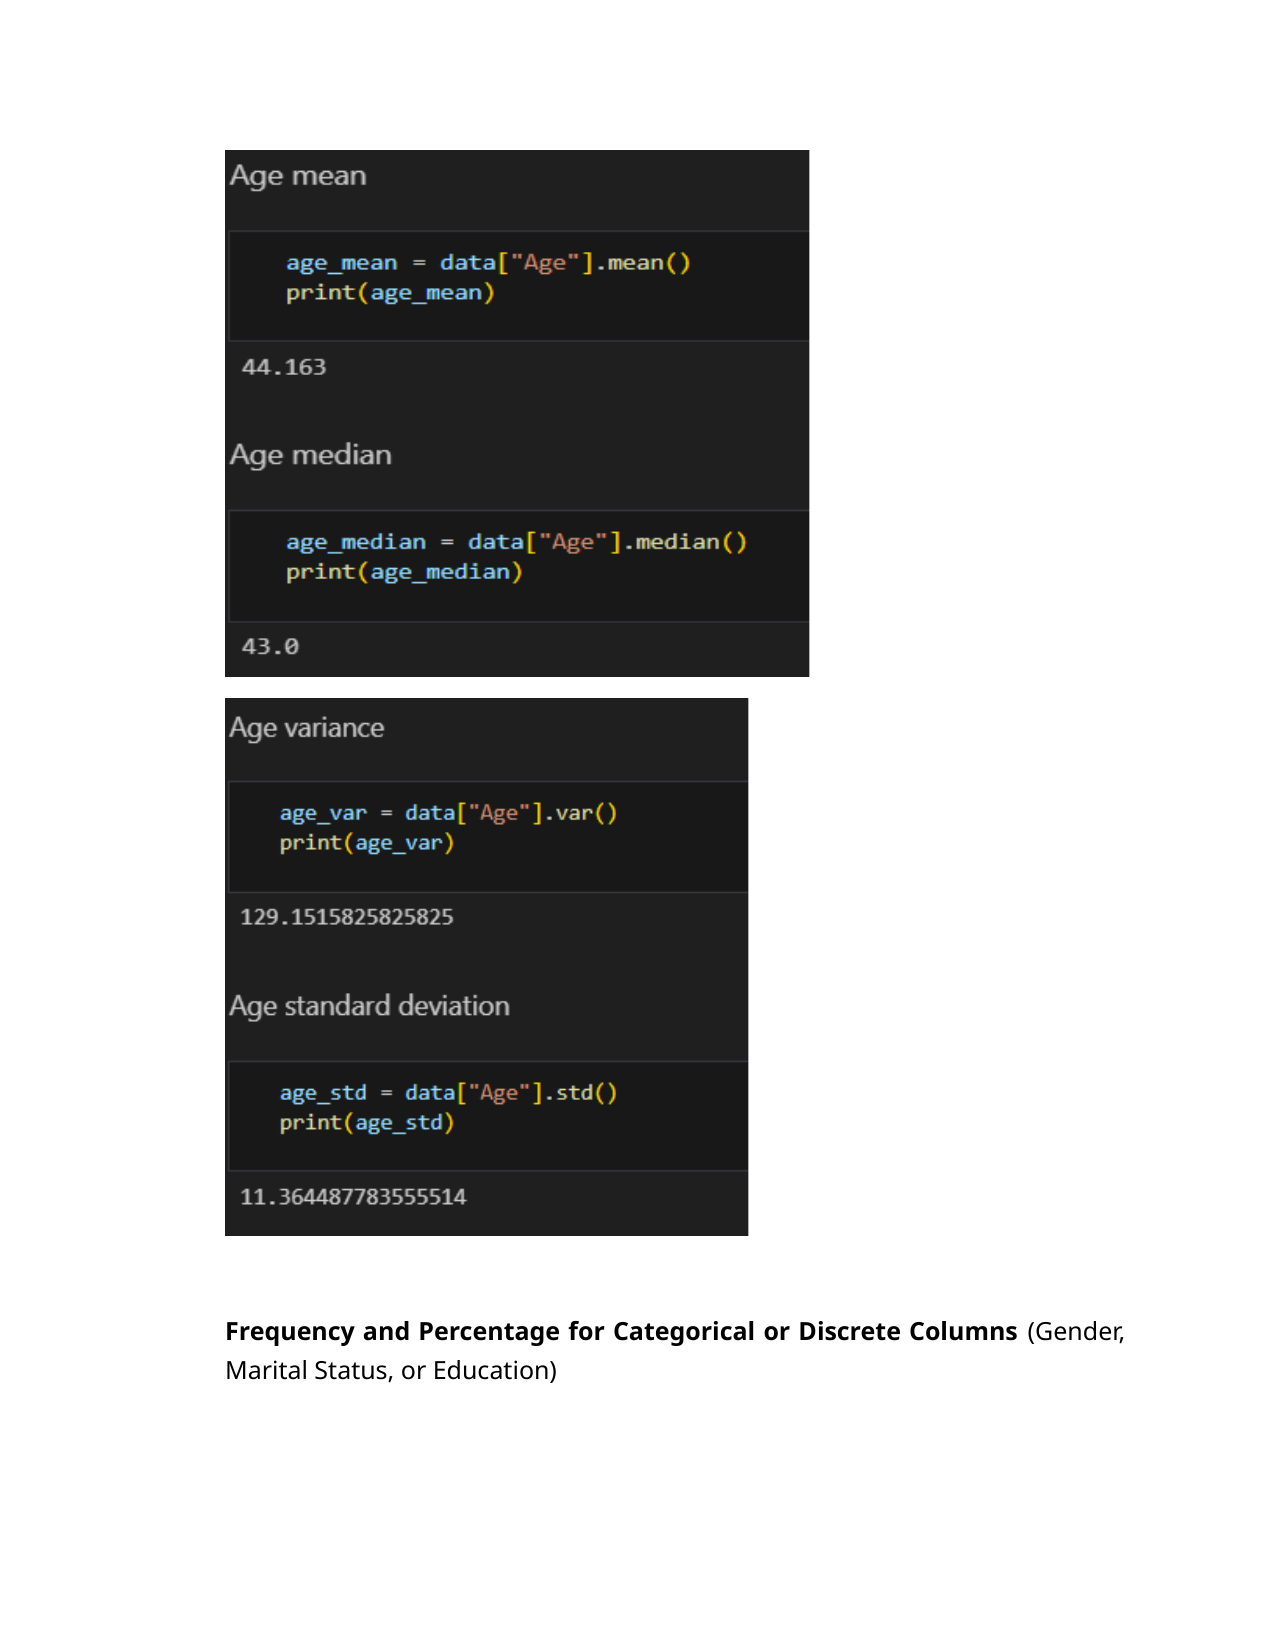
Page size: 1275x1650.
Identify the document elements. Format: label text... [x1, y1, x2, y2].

picture [225, 698, 749, 1236]
picture [225, 150, 810, 677]
text Frequency and Percentage for Categorical or Discrete Columns (Gender, Marital Status, or Education) [225, 1313, 1125, 1387]
